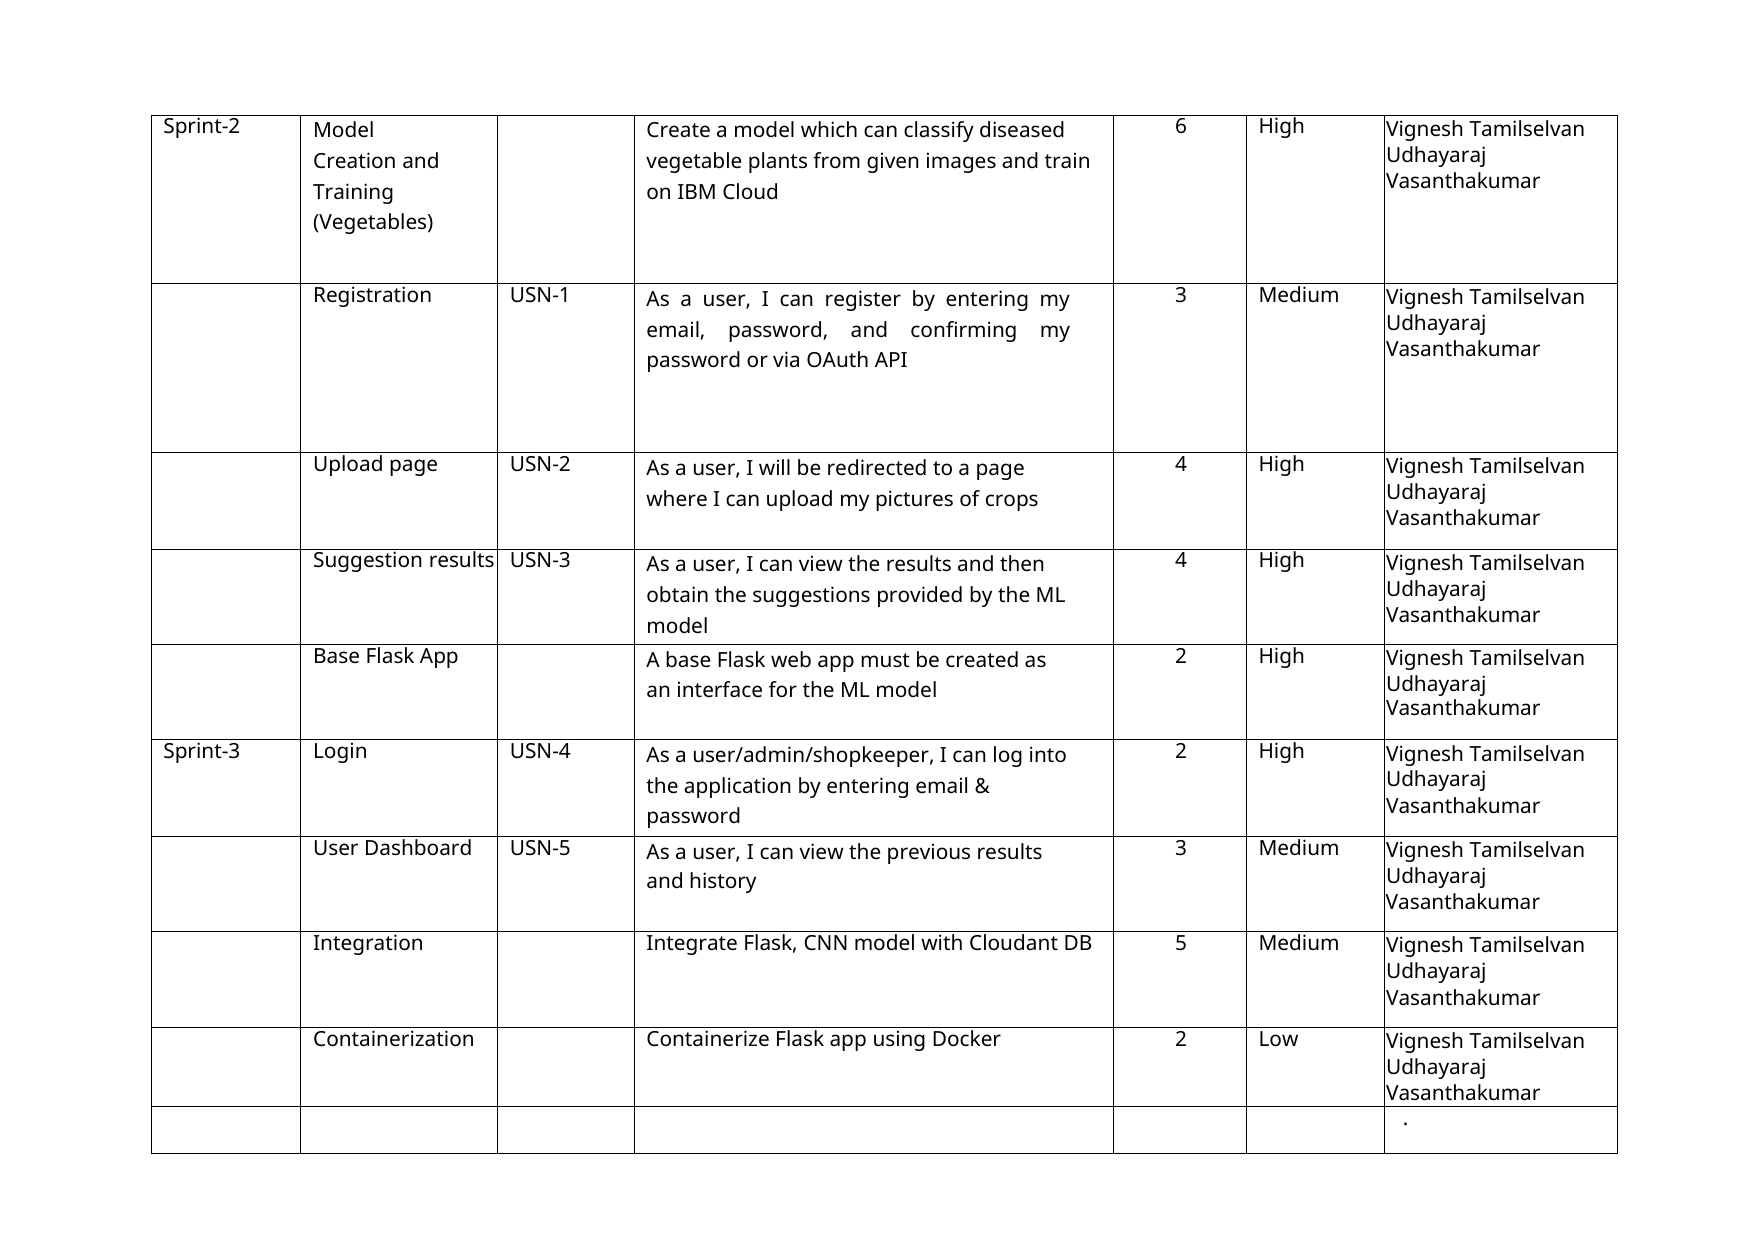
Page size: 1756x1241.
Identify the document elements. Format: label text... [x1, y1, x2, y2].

table_cell 3 [1114, 284, 1246, 452]
table_header High [1247, 116, 1384, 283]
table_cell [152, 453, 300, 548]
table_cell Vignesh Tamilselvan Udhayaraj Vasanthakumar [1385, 645, 1617, 739]
table_cell As a user, I can view the previous results and history [635, 837, 1113, 931]
table_cell [152, 1028, 300, 1106]
table_cell [152, 1107, 300, 1153]
table_cell Medium [1247, 837, 1384, 931]
table_cell Vignesh Tamilselvan Udhayaraj Vasanthakumar [1385, 550, 1617, 644]
table_cell As a user, I can view the results and then obtain the suggestions provided by the ML model [635, 550, 1113, 644]
table_cell High [1247, 453, 1384, 548]
table_cell USN-3 [498, 550, 634, 644]
table_cell High [1247, 645, 1384, 739]
table_cell Sprint-3 [152, 740, 300, 836]
table_cell Login [301, 740, 497, 836]
table_cell Suggestion results [301, 550, 497, 644]
table_cell USN-5 [498, 837, 634, 931]
table_cell [498, 932, 634, 1027]
table_cell [635, 1107, 1113, 1153]
table_cell As a user/admin/shopkeeper, I can log into the application by entering email & password [635, 740, 1113, 836]
table_cell [152, 645, 300, 739]
table_cell [498, 645, 634, 739]
table_cell Vignesh Tamilselvan Udhayaraj Vasanthakumar [1385, 740, 1617, 836]
table_cell Vignesh Tamilselvan Udhayaraj Vasanthakumar [1385, 837, 1617, 931]
table_cell USN-4 [498, 740, 634, 836]
table_cell User Dashboard [301, 837, 497, 931]
table_header Sprint-2 [152, 116, 300, 283]
table_cell High [1247, 740, 1384, 836]
table_cell Medium [1247, 284, 1384, 452]
table_cell A base Flask web app must be created as an interface for the ML model [635, 645, 1113, 739]
table_cell Registration [301, 284, 497, 452]
table_cell 2 [1114, 740, 1246, 836]
table_header [498, 116, 634, 283]
table_cell Vignesh Tamilselvan Udhayaraj Vasanthakumar [1385, 1028, 1617, 1106]
table_cell Vignesh Tamilselvan Udhayaraj Vasanthakumar [1385, 284, 1617, 452]
table_cell Medium [1247, 932, 1384, 1027]
table_cell [152, 284, 300, 452]
table_cell [152, 837, 300, 931]
table_cell Low [1247, 1028, 1384, 1106]
table_cell High [1247, 550, 1384, 644]
table_cell USN-2 [498, 453, 634, 548]
table_header Create a model which can classify diseased vegetable plants from given images and train on IBM Cloud [635, 116, 1113, 283]
table_cell Containerization [301, 1028, 497, 1106]
table_cell [498, 1028, 634, 1106]
table_cell 3 [1114, 837, 1246, 931]
table_header 6 [1114, 116, 1246, 283]
table_cell Upload page [301, 453, 497, 548]
table_cell As a user, I will be redirected to a page where I can upload my pictures of crops [635, 453, 1113, 548]
table_cell 5 [1114, 932, 1246, 1027]
table_cell Integrate Flask, CNN model with Cloudant DB [635, 932, 1113, 1027]
table_header Vignesh Tamilselvan Udhayaraj Vasanthakumar [1385, 116, 1617, 283]
table_cell Base Flask App [301, 645, 497, 739]
table_cell [498, 1107, 634, 1153]
table_cell [152, 550, 300, 644]
table_cell Integration [301, 932, 497, 1027]
table_cell [1114, 1107, 1246, 1153]
table_cell As a user, I can register by entering my email, password, and confirming my password or via OAuth API [635, 284, 1113, 452]
table_cell [152, 932, 300, 1027]
table_cell Vignesh Tamilselvan Udhayaraj Vasanthakumar [1385, 453, 1617, 548]
table_cell 4 [1114, 550, 1246, 644]
table_header Model Creation and Training (Vegetables) [301, 116, 497, 283]
table_cell 4 [1114, 453, 1246, 548]
table_cell USN-1 [498, 284, 634, 452]
table_cell Containerize Flask app using Docker [635, 1028, 1113, 1106]
table_cell . [1385, 1107, 1617, 1153]
table_cell [1247, 1107, 1384, 1153]
table_cell Vignesh Tamilselvan Udhayaraj Vasanthakumar [1385, 932, 1617, 1027]
table_cell 2 [1114, 645, 1246, 739]
table_cell 2 [1114, 1028, 1246, 1106]
table_cell [301, 1107, 497, 1153]
